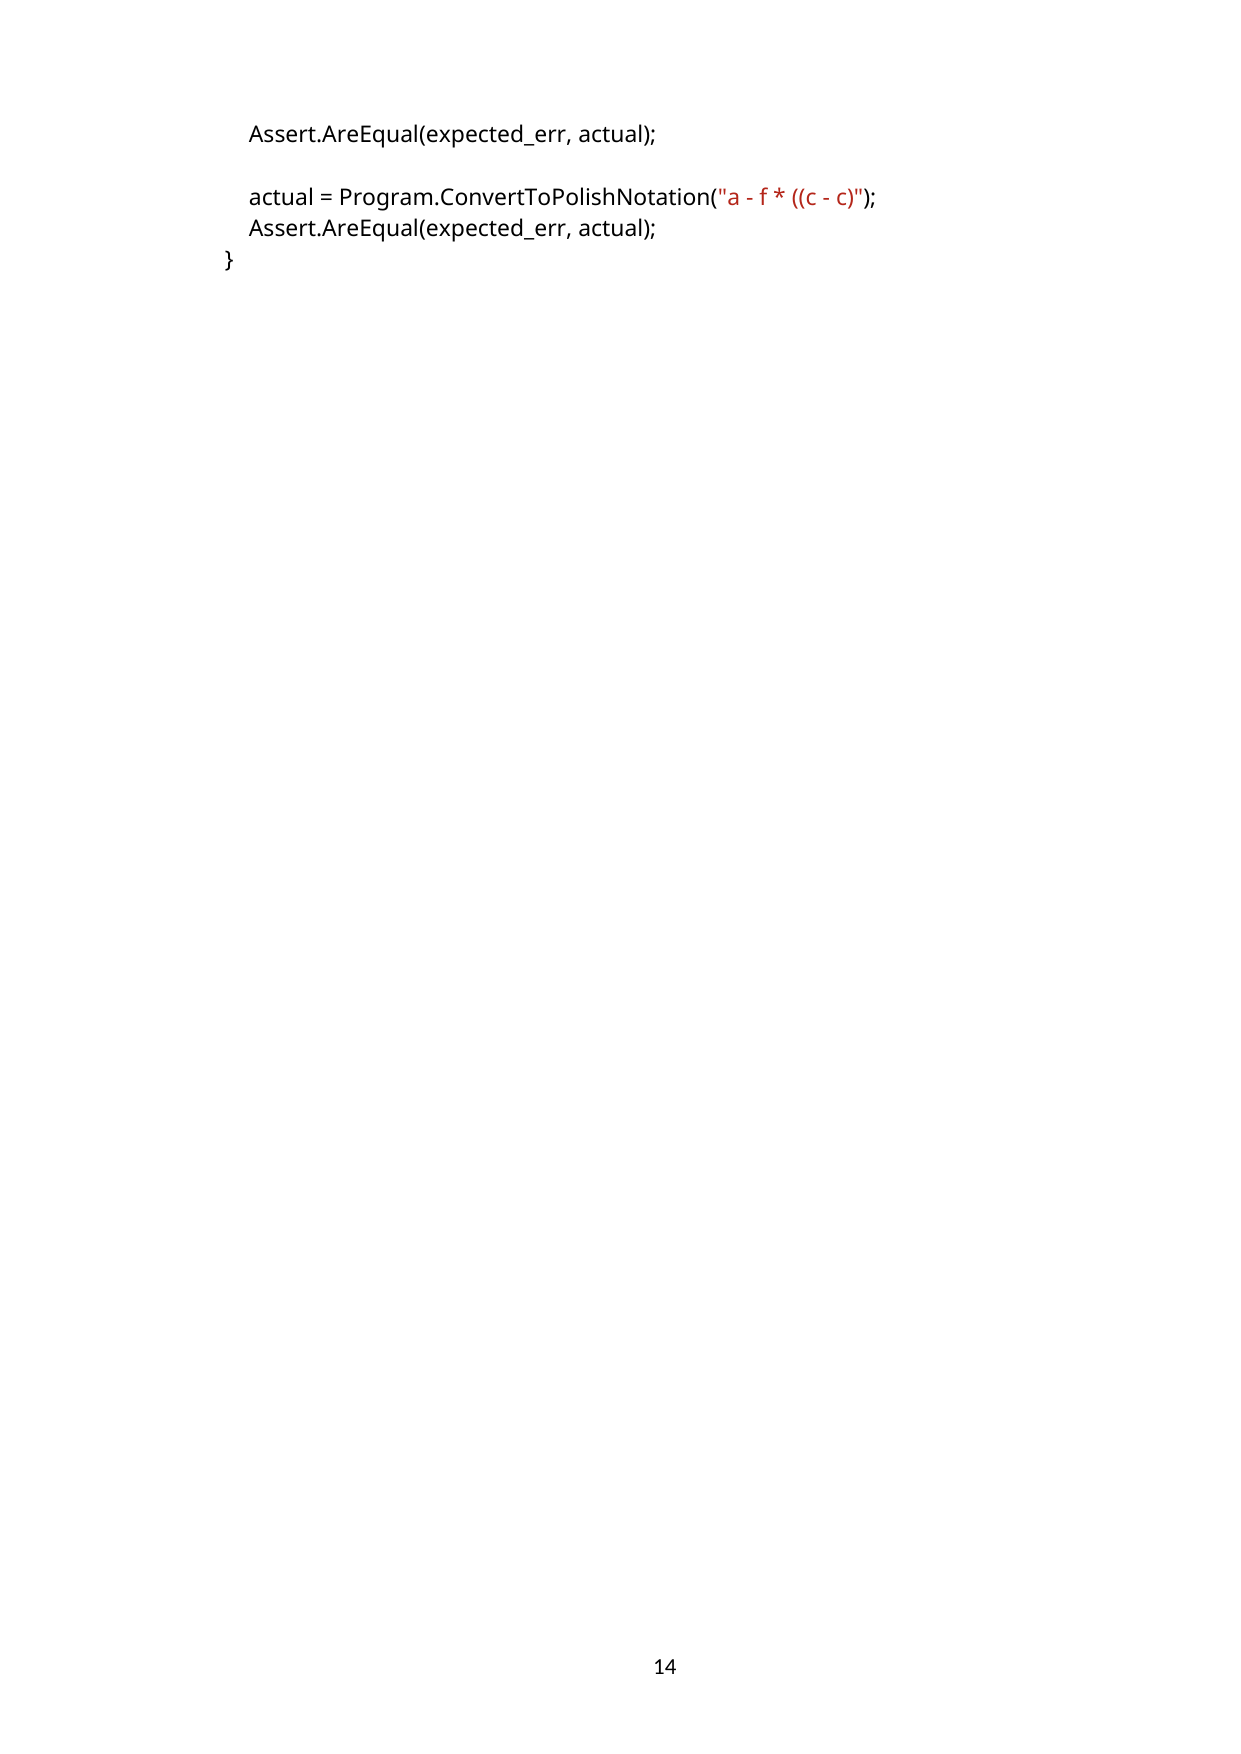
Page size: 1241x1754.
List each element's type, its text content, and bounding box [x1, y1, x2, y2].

text Assert.AreEqual(expected_err, actual); [177, 118, 1152, 149]
text actual = Program.ConvertToPolishNotation("a - f * ((с - с)"); [177, 181, 1152, 212]
text Assert.AreEqual(expected_err, actual); [177, 212, 1152, 243]
text } [177, 243, 1152, 274]
